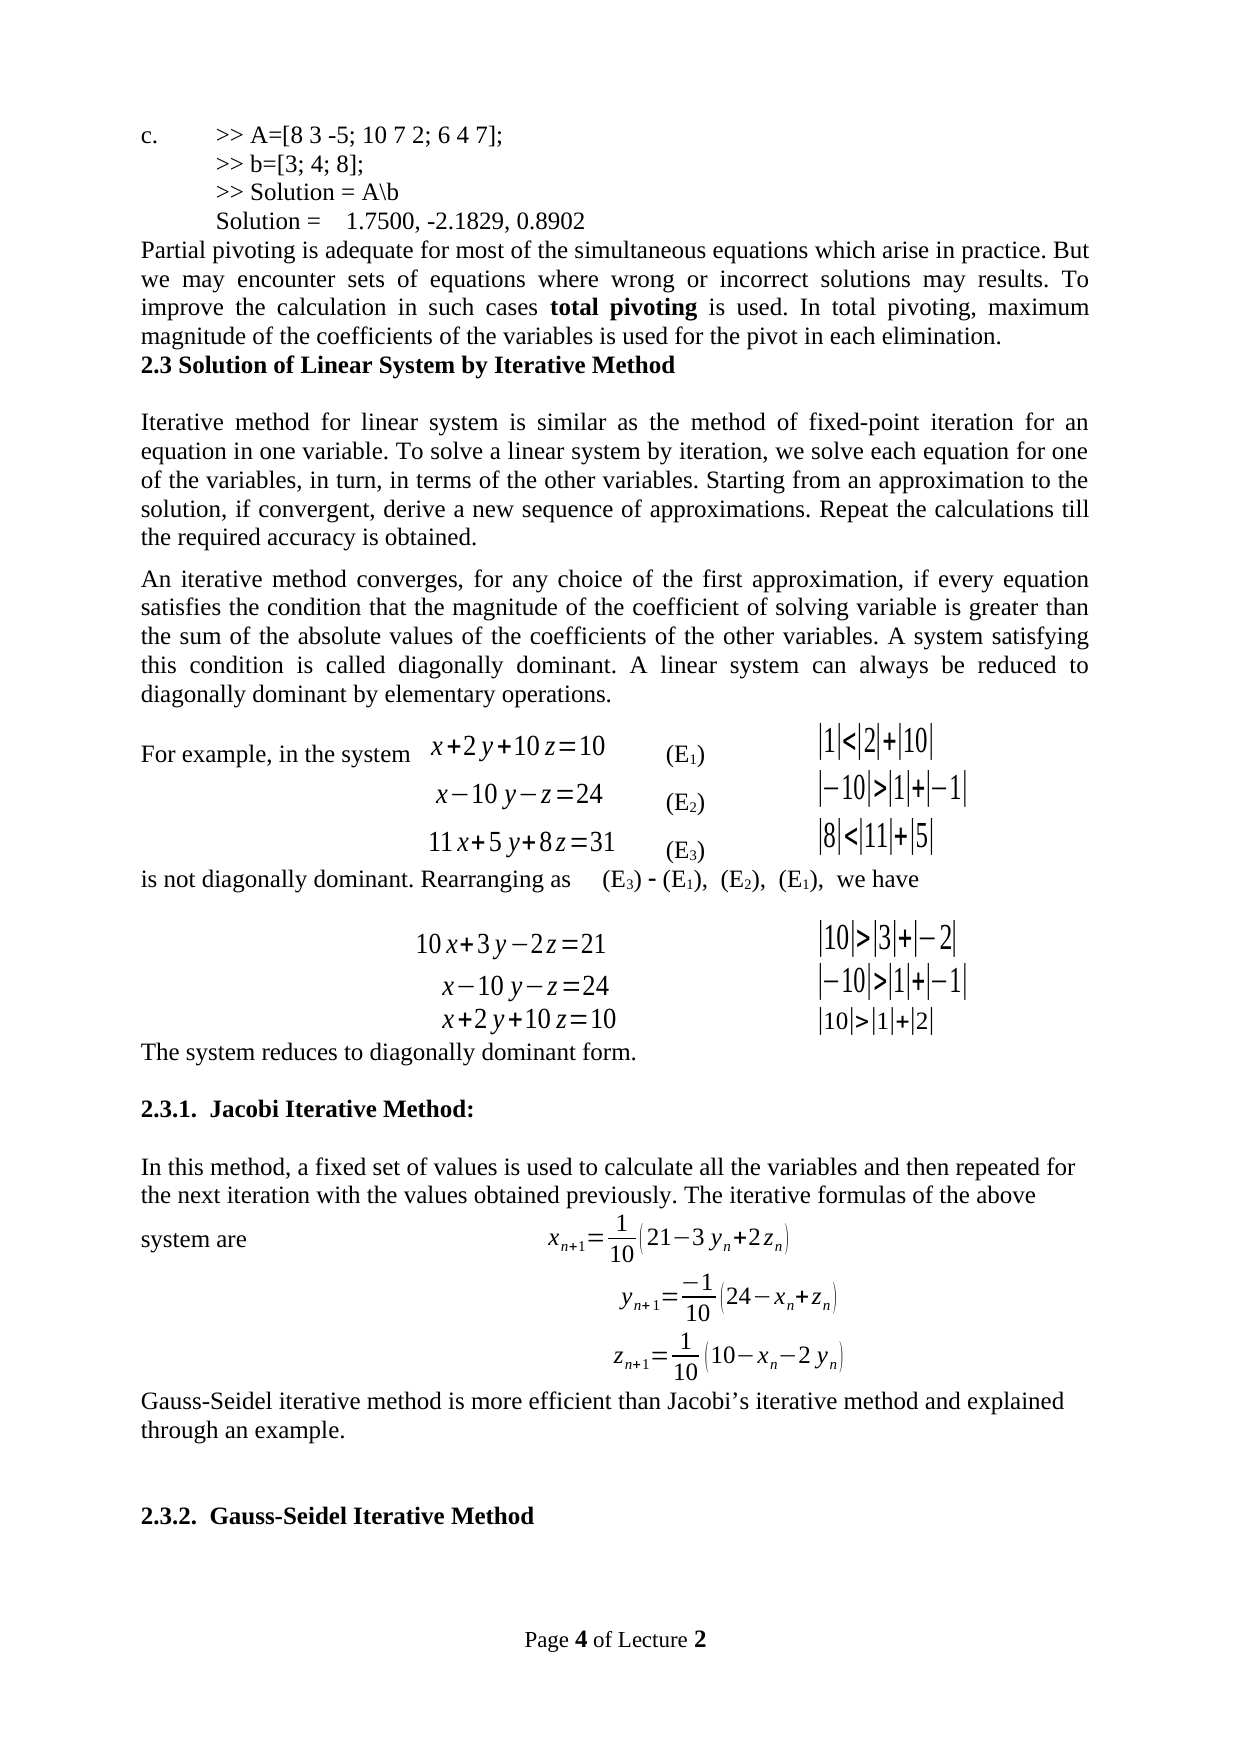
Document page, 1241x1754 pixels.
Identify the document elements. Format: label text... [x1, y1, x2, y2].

text In this method, a fixed set of values is used to calculate all the variables and then repeated for the next iteration with the values obtained previously. The iterative formulas of the above system are [141, 1152, 1090, 1268]
text 2.3.2. Gauss-Seidel Iterative Method [141, 1501, 1090, 1530]
text Gauss-Seidel iterative method is more efficient than Jacobi’s iterative method and explained through an example. [141, 1386, 1090, 1444]
text >> b=[3; 4; 8]; [141, 149, 1090, 177]
text >> Solution = A\b [141, 177, 1090, 206]
text 2.3.1. Jacobi Iterative Method: [141, 1094, 1090, 1123]
text (E2) [366, 768, 1090, 816]
text (E3) [291, 816, 1090, 864]
text The system reduces to diagonally dominant form. [141, 1037, 1090, 1066]
text Iterative method for linear system is similar as the method of fixed-point iteration for an equation in one variable. To solve a linear system by iteration, we solve each equation for one of the variables, in turn, in terms of the other variables. Starting from an approximation to the solution, if convergent, derive a new sequence of approximations. Repeat the calculations till the required accuracy is obtained. [141, 407, 1090, 551]
text For example, in the system (E1) [141, 720, 1090, 768]
text Partial pivoting is adequate for most of the simultaneous equations which arise in practice. But we may encounter sets of equations where wrong or incorrect solutions may results. To improve the calculation in such cases total pivoting is used. In total pivoting, maximum magnitude of the coefficients of the variables is used for the pivot in each elimination. [141, 235, 1090, 350]
text is not diagonally dominant. Rearranging as (E3) (E1), (E2), (E1), we have [141, 864, 1090, 892]
text c. >> A=[8 3 -5; 10 7 2; 6 4 7]; [141, 120, 1090, 149]
text An iterative method converges, for any choice of the first approximation, if every equation satisfies the condition that the magnitude of the coefficient of solving variable is greater than the sum of the absolute values of the coefficients of the other variables. A system satisfying this condition is called diagonally dominant. A linear system can always be reduced to diagonally dominant by elementary operations. [141, 564, 1090, 707]
text Solution = 1.7500, -2.1829, 0.8902 [141, 206, 1090, 235]
text 2.3 Solution of Linear System by Iterative Method [141, 350, 1090, 379]
